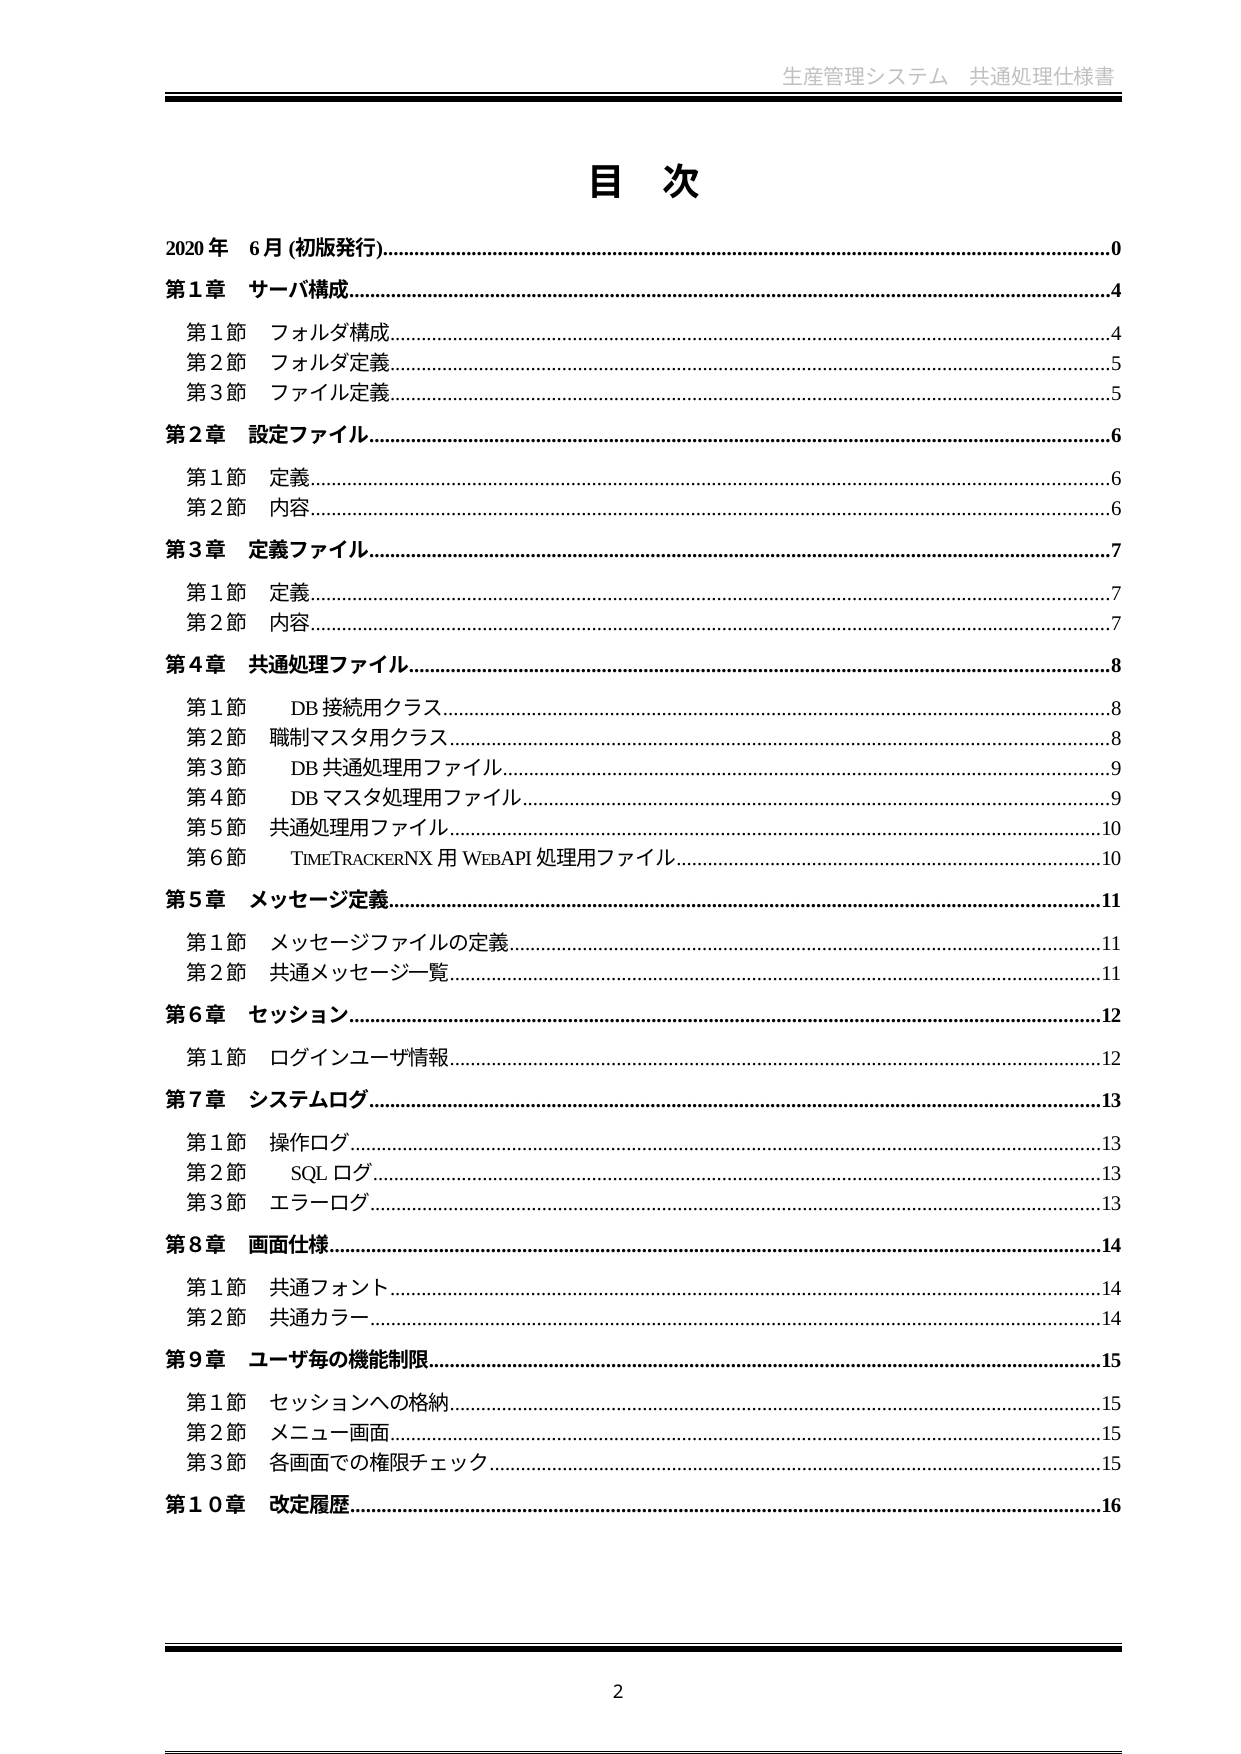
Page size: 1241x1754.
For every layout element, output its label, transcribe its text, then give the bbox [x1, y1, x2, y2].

text 第１節 セッションへの格納 15 [186, 1386, 1122, 1416]
text 第２節 職制マスタ用クラス 8 [186, 721, 1122, 751]
text 第３節 ファイル定義 5 [186, 376, 1122, 406]
text 第６節 TimeTrackerNX用WebAPI処理用ファイル 10 [186, 841, 1122, 871]
text 第３章 定義ファイル 7 [165, 533, 1122, 563]
text 第３節 DB共通処理用ファイル 9 [186, 751, 1122, 781]
text 第４節 DBマスタ処理用ファイル 9 [186, 781, 1122, 811]
text 第１節 メッセージファイルの定義 11 [186, 926, 1122, 956]
text 第１節 定義 7 [186, 576, 1122, 606]
text 第３節 各画面での権限チェック 15 [186, 1446, 1122, 1476]
text 第６章 セッション 12 [165, 998, 1122, 1028]
text 第１章 サーバ構成 4 [165, 273, 1122, 303]
text 第１節 DB接続用クラス 8 [186, 691, 1122, 721]
text 第１節 操作ログ 13 [186, 1126, 1122, 1156]
text 第２節 メニュー画面 15 [186, 1416, 1122, 1446]
text 第９章 ユーザ毎の機能制限 15 [165, 1343, 1122, 1373]
text 第１節 定義 6 [186, 461, 1122, 491]
text 第８章 画面仕様 14 [165, 1228, 1122, 1258]
text 第１節 フォルダ構成 4 [186, 316, 1122, 346]
text 第２節 SQLログ 13 [186, 1156, 1122, 1186]
text 第５章 メッセージ定義 11 [165, 883, 1122, 913]
text 第１０章 改定履歴 16 [165, 1488, 1122, 1518]
text 第２節 共通カラー 14 [186, 1301, 1122, 1331]
text 第２章 設定ファイル 6 [165, 418, 1122, 448]
text 第１節 共通フォント 14 [186, 1271, 1122, 1301]
text 第２節 内容 7 [186, 606, 1122, 636]
text 第２節 共通メッセージ一覧 11 [186, 956, 1122, 986]
text 第７章 システムログ 13 [165, 1083, 1122, 1113]
text 目 次 [165, 152, 1122, 206]
text 第５節 共通処理用ファイル 10 [186, 811, 1122, 841]
text 2020年 6月 (初版発行) 0 [165, 231, 1122, 261]
text 第１節 ログインユーザ情報 12 [186, 1041, 1122, 1071]
text 第２節 内容 6 [186, 491, 1122, 521]
text 第２節 フォルダ定義 5 [186, 346, 1122, 376]
text 第３節 エラーログ 13 [186, 1186, 1122, 1216]
text 第４章 共通処理ファイル 8 [165, 648, 1122, 678]
